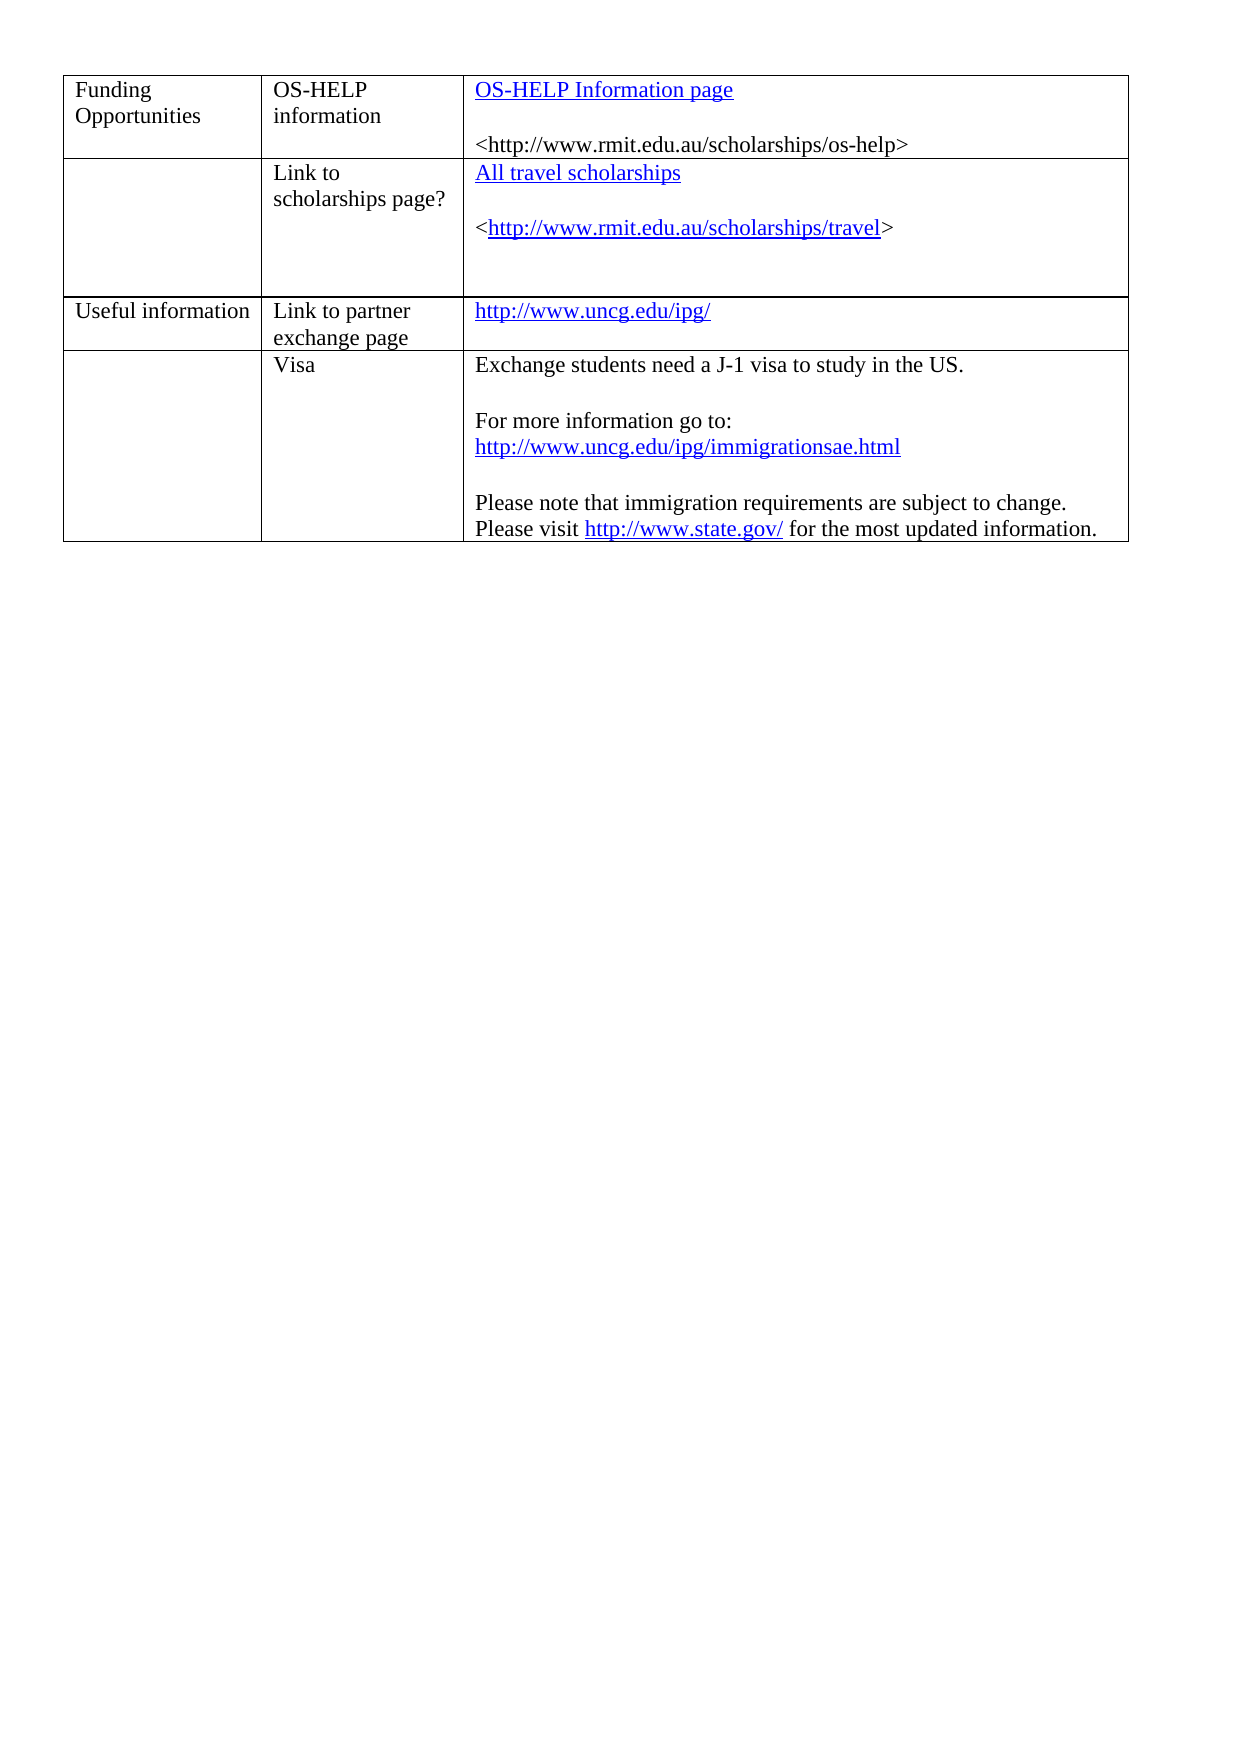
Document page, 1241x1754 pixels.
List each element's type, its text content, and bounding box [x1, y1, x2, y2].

table_cell Visa [262, 351, 463, 541]
table_cell OS-HELP information [262, 76, 463, 158]
table_cell All travel scholarships <http://www.rmit.edu.au/scholarships/travel> [464, 159, 1128, 296]
table_cell OS-HELP Information page <http://www.rmit.edu.au/scholarships/os-help> [464, 76, 1128, 158]
table_cell Link to partner exchange page [262, 298, 463, 350]
table_cell Link to scholarships page? [262, 159, 463, 296]
table_cell Funding Opportunities [64, 76, 261, 158]
table_cell [64, 351, 261, 541]
table_cell [64, 159, 261, 296]
table_cell Useful information [64, 298, 261, 350]
table_cell http://www.uncg.edu/ipg/ [464, 298, 1128, 350]
table_cell Exchange students need a J-1 visa to study in the US. For more information go to: http://www.uncg.edu/ipg/immigrationsae.html Please note that immigration requirements are subject to change. Please visit http://www.state.gov/ for the most updated information. [464, 351, 1128, 541]
